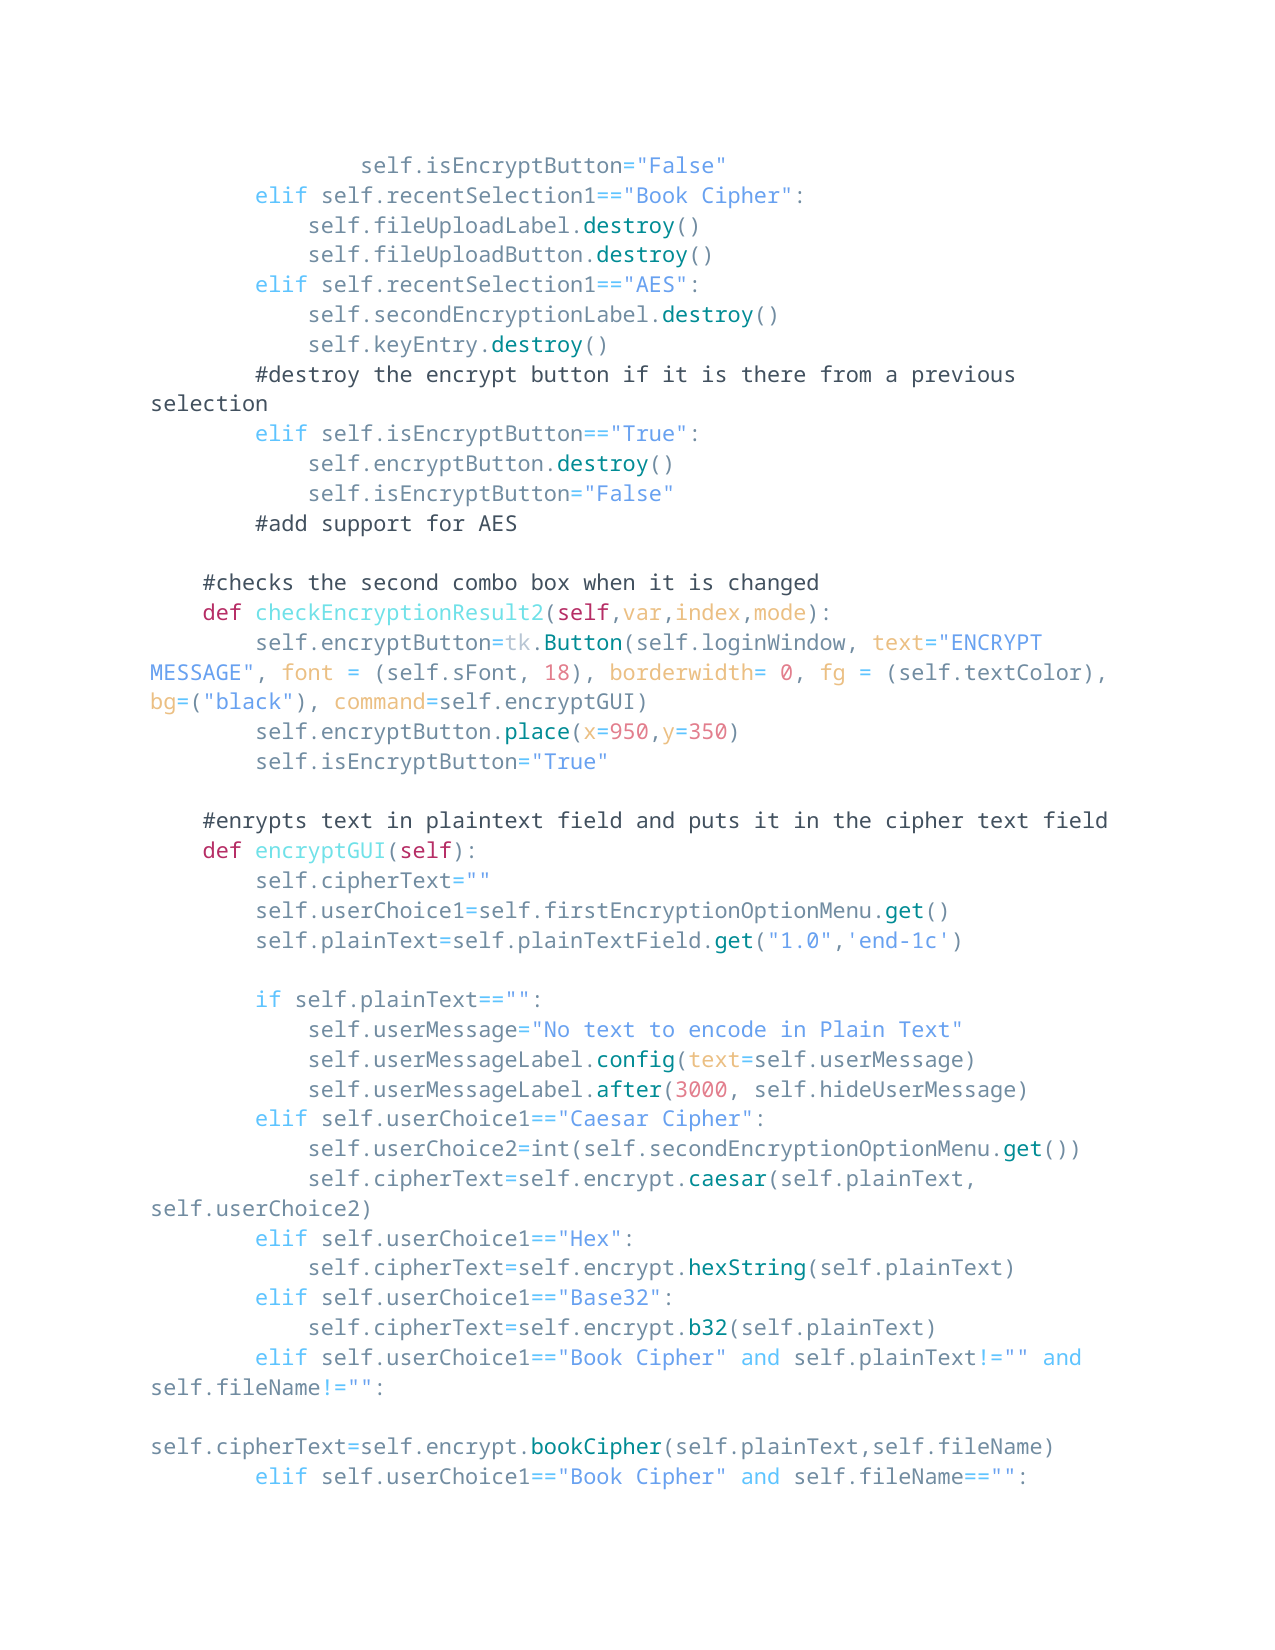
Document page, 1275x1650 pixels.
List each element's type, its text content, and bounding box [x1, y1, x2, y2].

text elif self.recentSelection1=="Book Cipher": [150, 180, 1125, 209]
text self.userMessageLabel.config(text=self.userMessage) [150, 1044, 1125, 1073]
text self.userMessageLabel.after(3000, self.hideUserMessage) [150, 1073, 1125, 1103]
text elif self.userChoice1=="Base32": [150, 1282, 1125, 1312]
text self.userChoice1=self.firstEncryptionOptionMenu.get() [150, 895, 1125, 924]
text #destroy the encrypt button if it is there from a previous selection [150, 358, 1125, 418]
text self.userChoice2=int(self.secondEncryptionOptionMenu.get()) [150, 1133, 1125, 1163]
text self.keyEntry.destroy() [150, 329, 1125, 358]
text self.fileUploadButton.destroy() [150, 239, 1125, 269]
text self.encryptButton=tk.Button(self.loginWindow, text="ENCRYPT MESSAGE", font = (self.sFont, 18), borderwidth= 0, fg = (self.textColor), bg=("black"), command=self.encryptGUI) [150, 627, 1125, 716]
text def checkEncryptionResult2(self,var,index,mode): [150, 597, 1125, 627]
text self.isEncryptButton="True" [150, 746, 1125, 776]
text self.encryptButton.destroy() [150, 448, 1125, 478]
text #add support for AES [150, 507, 1125, 537]
text self.cipherText=self.encrypt.hexString(self.plainText) [150, 1252, 1125, 1282]
text elif self.userChoice1=="Hex": [150, 1222, 1125, 1252]
text def encryptGUI(self): [150, 835, 1125, 865]
text #enrypts text in plaintext field and puts it in the cipher text field [150, 805, 1125, 835]
text self.cipherText=self.encrypt.caesar(self.plainText, self.userChoice2) [150, 1163, 1125, 1222]
text self.isEncryptButton="False" [150, 478, 1125, 507]
text self.cipherText=self.encrypt.bookCipher(self.plainText,self.fileName) [150, 1401, 1125, 1461]
text elif self.userChoice1=="Book Cipher" and self.fileName=="": [150, 1461, 1125, 1491]
text self.secondEncryptionLabel.destroy() [150, 299, 1125, 329]
text #checks the second combo box when it is changed [150, 567, 1125, 597]
text elif self.userChoice1=="Book Cipher" and self.plainText!="" and self.fileName!="": [150, 1342, 1125, 1401]
text elif self.userChoice1=="Caesar Cipher": [150, 1103, 1125, 1133]
text elif self.isEncryptButton=="True": [150, 418, 1125, 448]
text self.plainText=self.plainTextField.get("1.0",'end-1c') [150, 924, 1125, 954]
text self.isEncryptButton="False" [150, 150, 1125, 180]
text elif self.recentSelection1=="AES": [150, 269, 1125, 299]
text self.userMessage="No text to encode in Plain Text" [150, 1014, 1125, 1044]
text if self.plainText=="": [150, 984, 1125, 1014]
text self.encryptButton.place(x=950,y=350) [150, 716, 1125, 746]
text self.cipherText=self.encrypt.b32(self.plainText) [150, 1312, 1125, 1342]
text self.fileUploadLabel.destroy() [150, 209, 1125, 239]
text self.cipherText="" [150, 865, 1125, 895]
